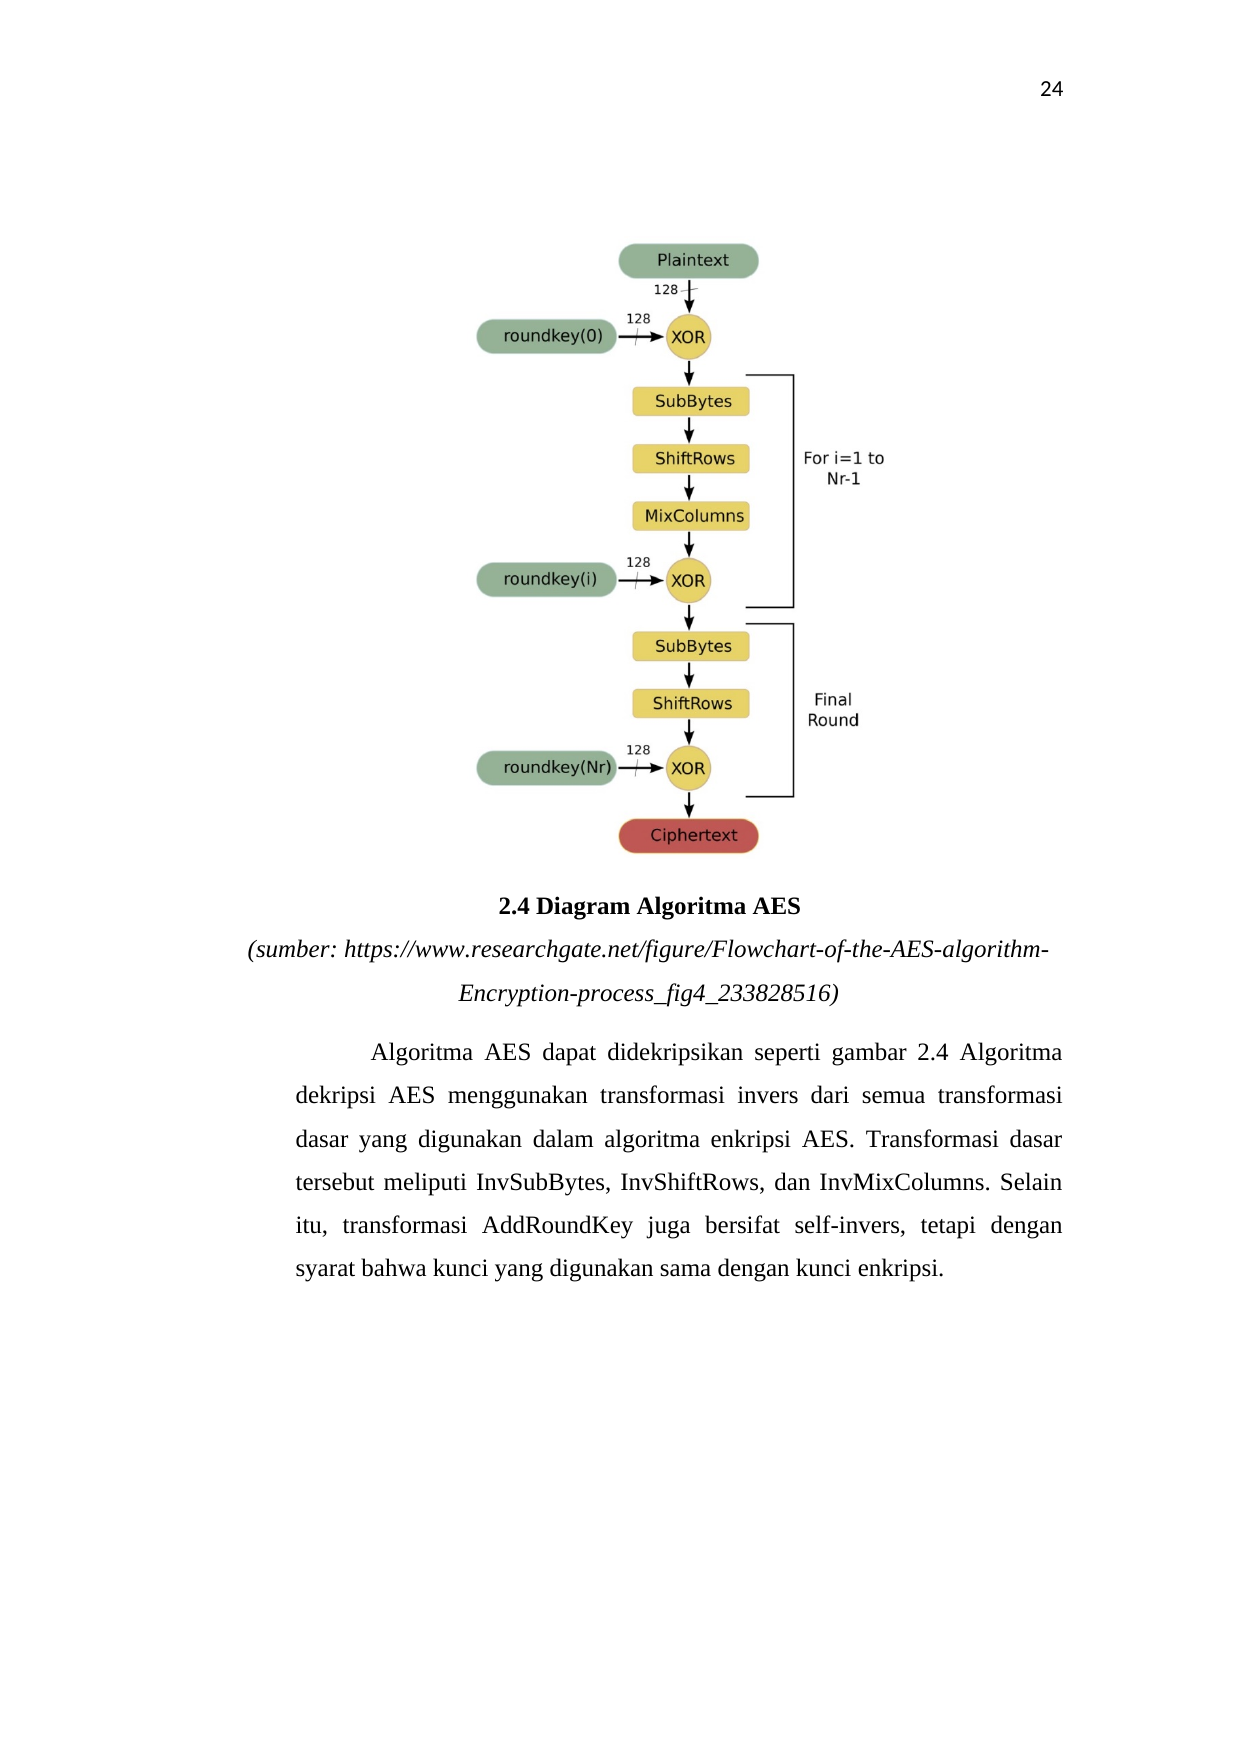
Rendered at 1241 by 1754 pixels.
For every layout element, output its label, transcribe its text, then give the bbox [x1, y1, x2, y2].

picture [466, 236, 892, 861]
text (sumber: https://www.researchgate.net/figure/Flowchart-of-the-AES-algorithm-Encryption-process_fig4_233828516) [236, 934, 1063, 1006]
text Algoritma AES dapat didekripsikan seperti gambar 2.4 Algoritma dekripsi AES menggunakan transformasi invers dari semua transformasi dasar yang digunakan dalam algoritma enkripsi AES. Transformasi dasar tersebut meliputi InvSubBytes, InvShiftRows, dan InvMixColumns. Selain itu, transformasi AddRoundKey juga bersifat self-invers, tetapi dengan syarat bahwa kunci yang digunakan sama dengan kunci enkripsi. [295, 1037, 1063, 1282]
subtitle 2.4 Diagram Algoritma AES [236, 891, 1063, 920]
